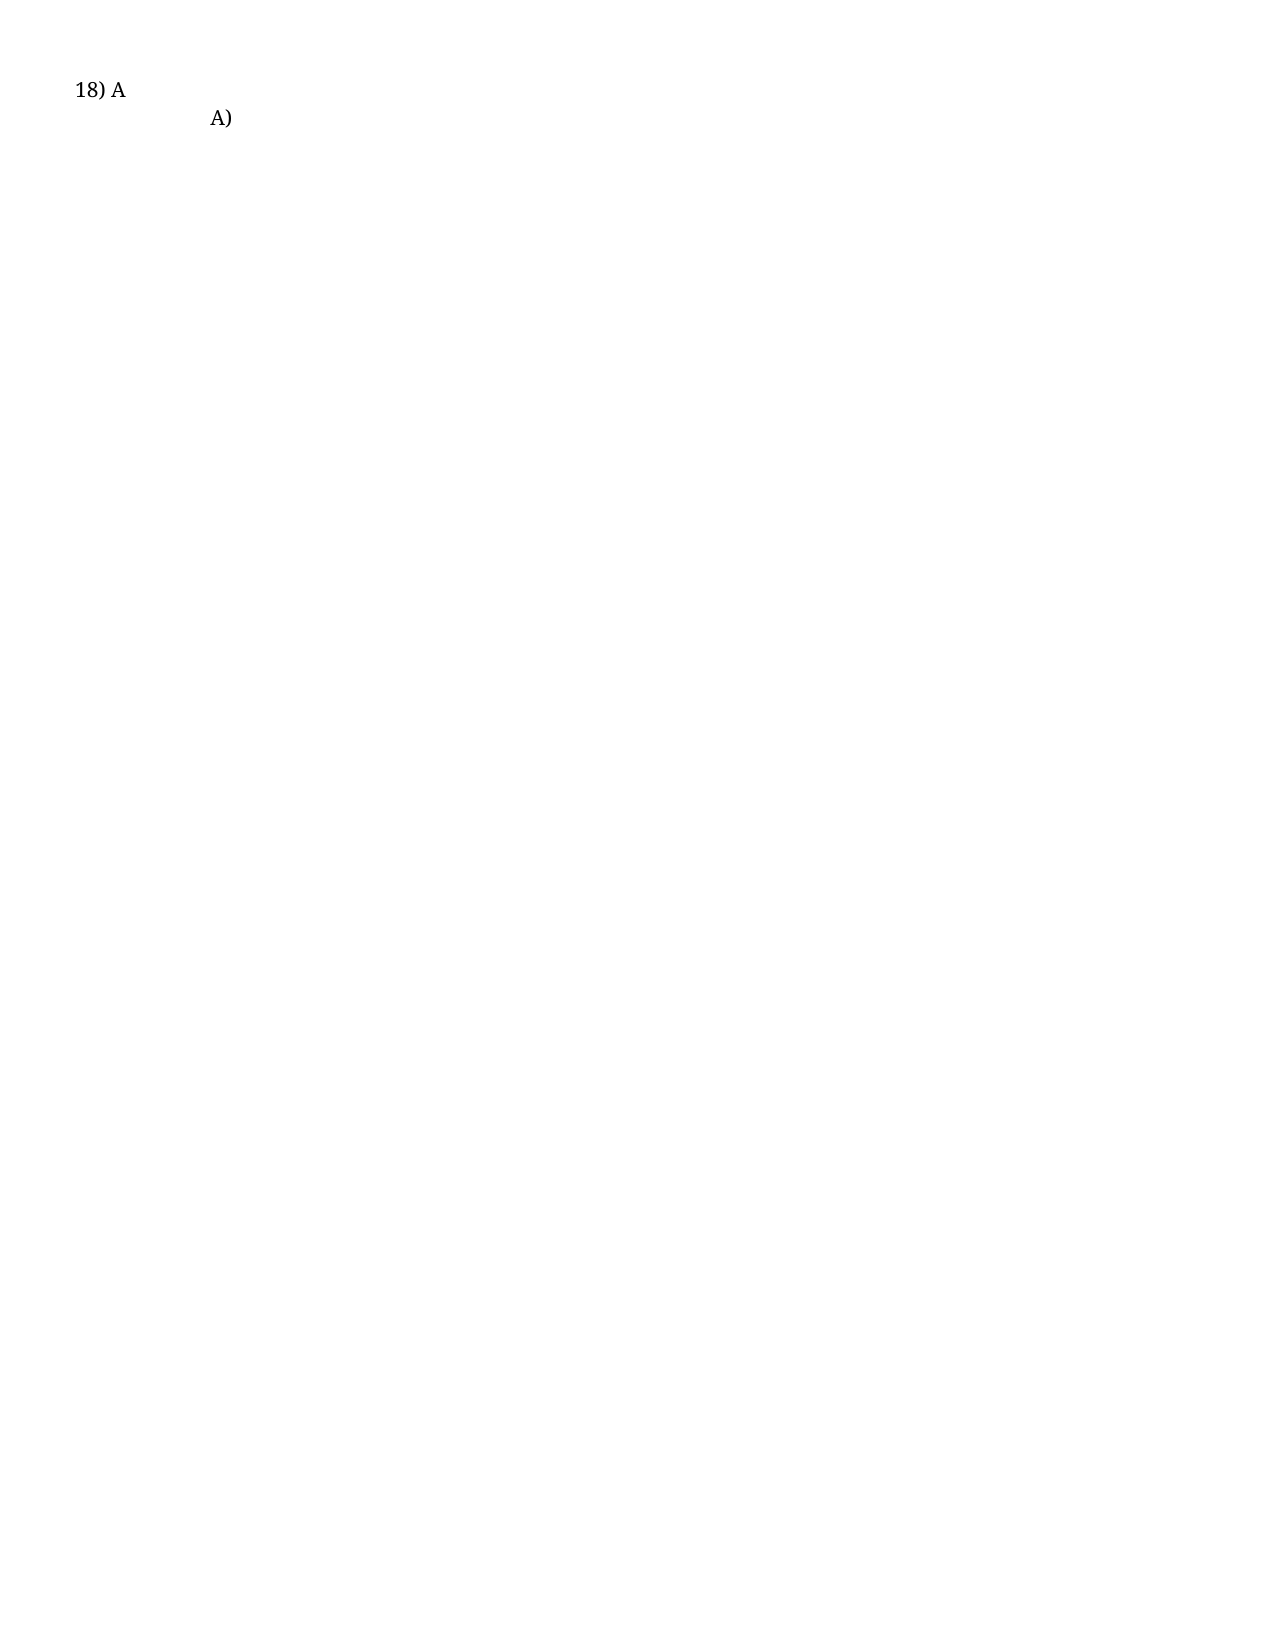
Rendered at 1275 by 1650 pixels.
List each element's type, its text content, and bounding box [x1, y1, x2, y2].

text A) [187, 103, 232, 132]
text 18) A [75, 75, 1200, 103]
